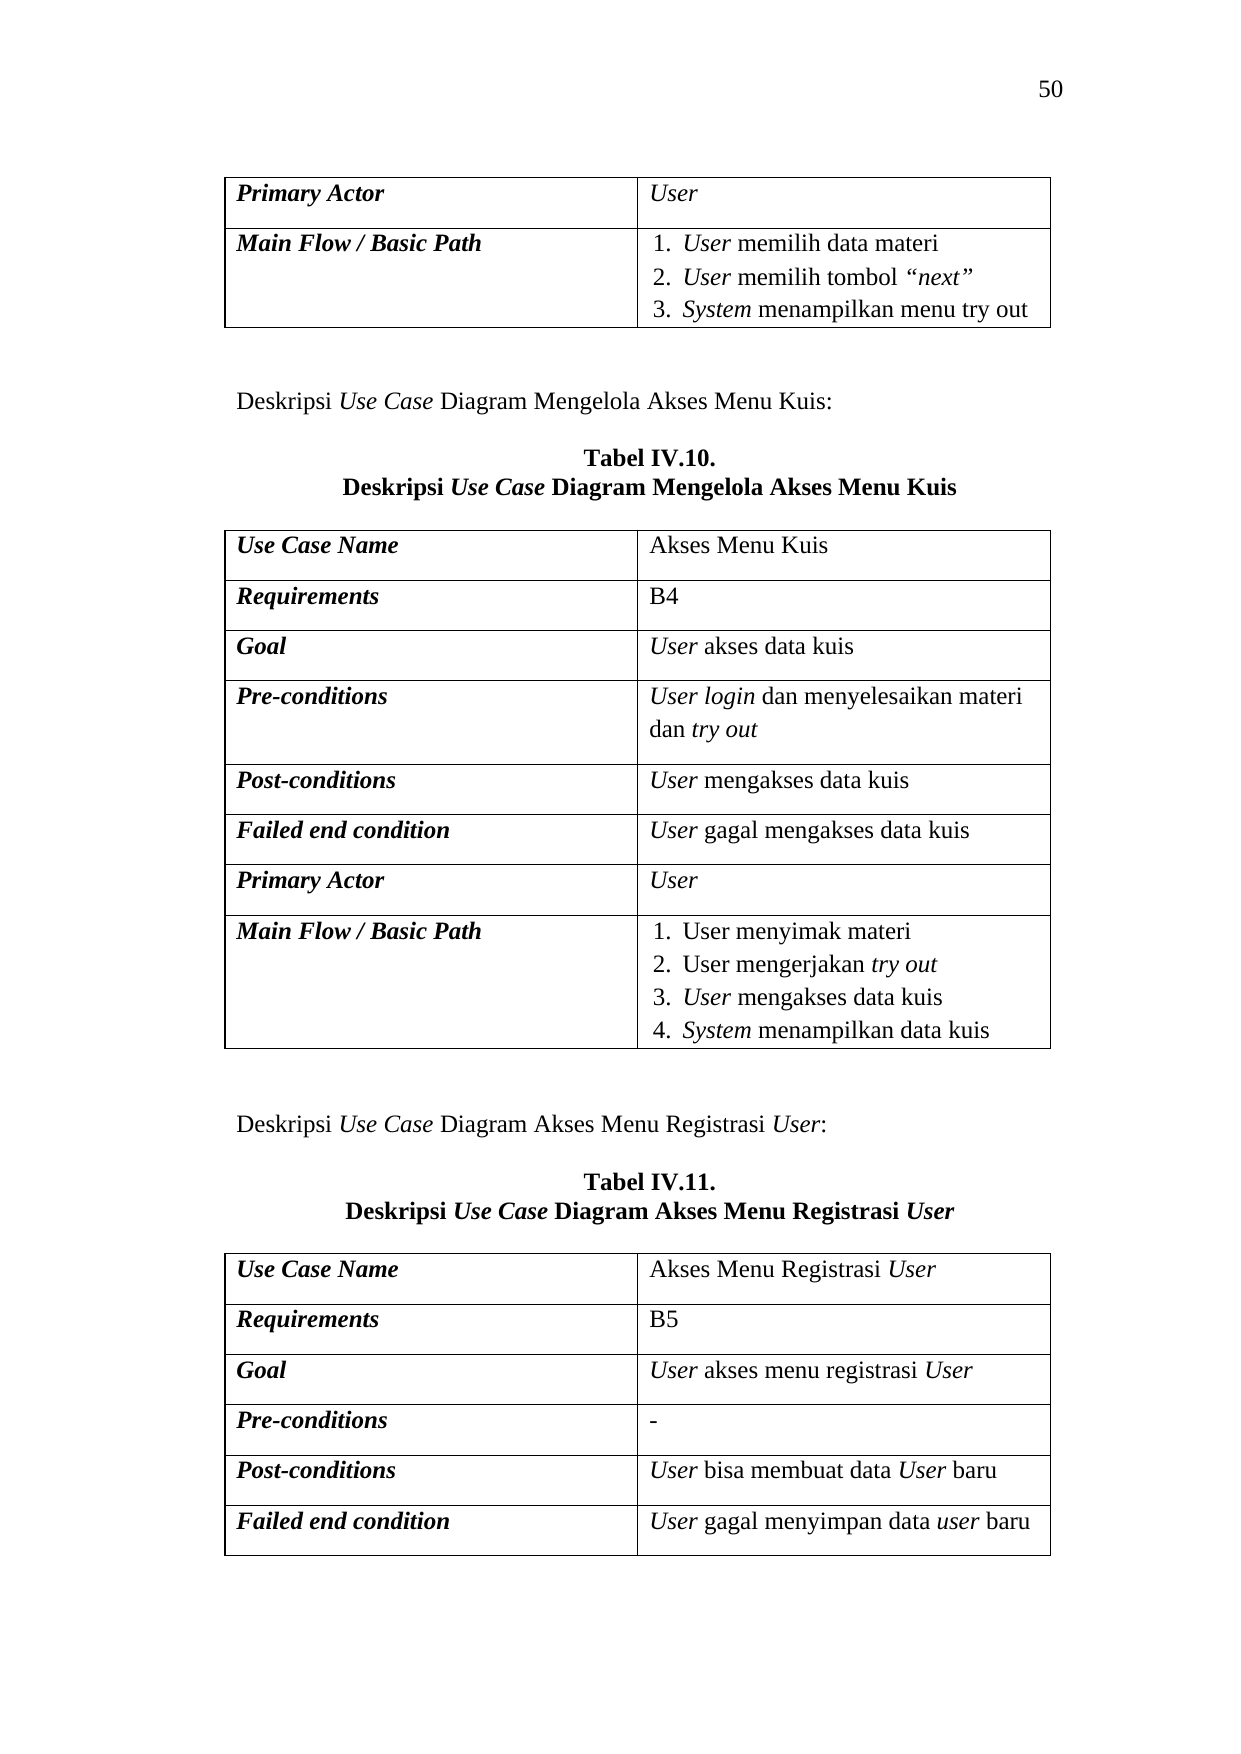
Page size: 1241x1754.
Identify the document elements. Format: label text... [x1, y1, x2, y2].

table_cell User akses data kuis [638, 631, 1050, 680]
table_cell Failed end condition [226, 815, 637, 864]
table_cell Primary Actor [226, 178, 637, 227]
table_cell Post-conditions [226, 765, 637, 814]
table_cell Requirements [226, 581, 637, 630]
table_header Akses Menu Registrasi User [638, 1254, 1050, 1303]
table_cell Failed end condition [226, 1506, 637, 1555]
table_cell User gagal mengakses data kuis [638, 815, 1050, 864]
text Deskripsi Use Case Diagram Akses Menu Registrasi User [236, 1196, 1063, 1224]
table_cell User bisa membuat data User baru [638, 1456, 1050, 1505]
table_cell Main Flow / Basic Path [226, 229, 637, 327]
table_cell User menyimak materi User mengerjakan try out User mengakses data kuis System menampilkan data kuis [638, 916, 1050, 1047]
table_cell User login dan menyelesaikan materi dan try out [638, 681, 1050, 764]
table_cell Pre-conditions [226, 1405, 637, 1454]
table_cell User gagal menyimpan data user baru [638, 1506, 1050, 1555]
table_cell B5 [638, 1305, 1050, 1354]
table_cell User akses menu registrasi User [638, 1355, 1050, 1404]
table_cell Requirements [226, 1305, 637, 1354]
table_cell User mengakses data kuis [638, 765, 1050, 814]
text Deskripsi Use Case Diagram Akses Menu Registrasi User: [236, 1109, 1063, 1138]
table_cell User [638, 178, 1050, 227]
table_header Use Case Name [226, 1254, 637, 1303]
table_cell Post-conditions [226, 1456, 637, 1505]
text Tabel IV.10. [236, 443, 1063, 472]
table_header Akses Menu Kuis [638, 531, 1050, 580]
table_cell B4 [638, 581, 1050, 630]
text Deskripsi Use Case Diagram Mengelola Akses Menu Kuis [236, 472, 1063, 501]
table_cell Goal [226, 1355, 637, 1404]
text Tabel IV.11. [236, 1167, 1063, 1196]
table_cell Goal [226, 631, 637, 680]
table_header Use Case Name [226, 531, 637, 580]
table_cell Primary Actor [226, 865, 637, 915]
text Deskripsi Use Case Diagram Mengelola Akses Menu Kuis: [236, 386, 1063, 414]
table_cell - [638, 1405, 1050, 1454]
table_cell Pre-conditions [226, 681, 637, 764]
table_cell User memilih data materi User memilih tombol “next” System menampilkan menu try out [638, 229, 1050, 327]
table_cell Main Flow / Basic Path [226, 916, 637, 1047]
table_cell User [638, 865, 1050, 915]
